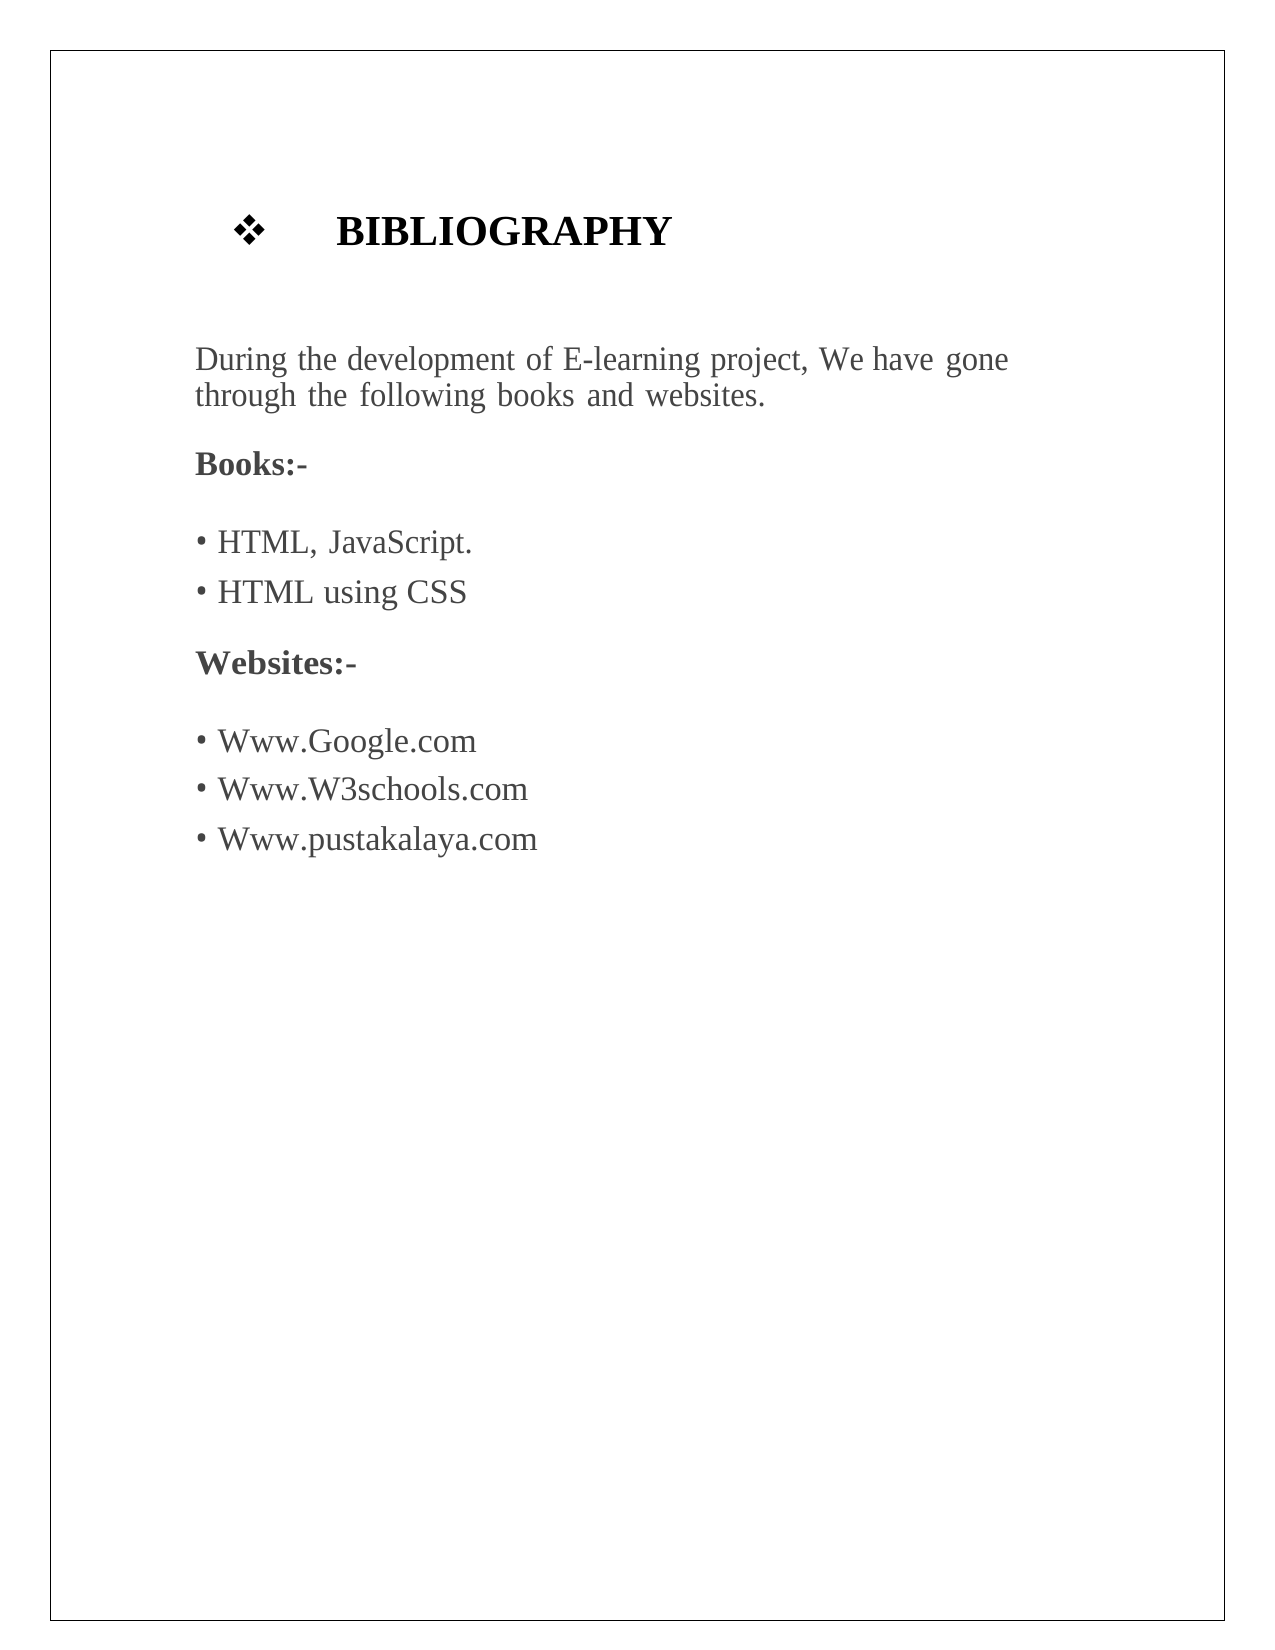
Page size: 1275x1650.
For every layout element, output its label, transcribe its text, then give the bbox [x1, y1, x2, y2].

text During the development of E-learning project, We have gone through the following books and websites. [195, 342, 1071, 414]
list HTML using CSS [195, 563, 1135, 614]
text Websites:- [195, 642, 1135, 681]
list Www.Google.com [195, 712, 1135, 762]
subtitle BIBLIOGRAPHY [230, 206, 1135, 255]
list HTML, JavaScript. [195, 513, 1135, 563]
text Books:- [195, 443, 1135, 482]
list Www.pustakalaya.com [195, 810, 1135, 861]
list Www.W3schools.com [195, 762, 1135, 810]
